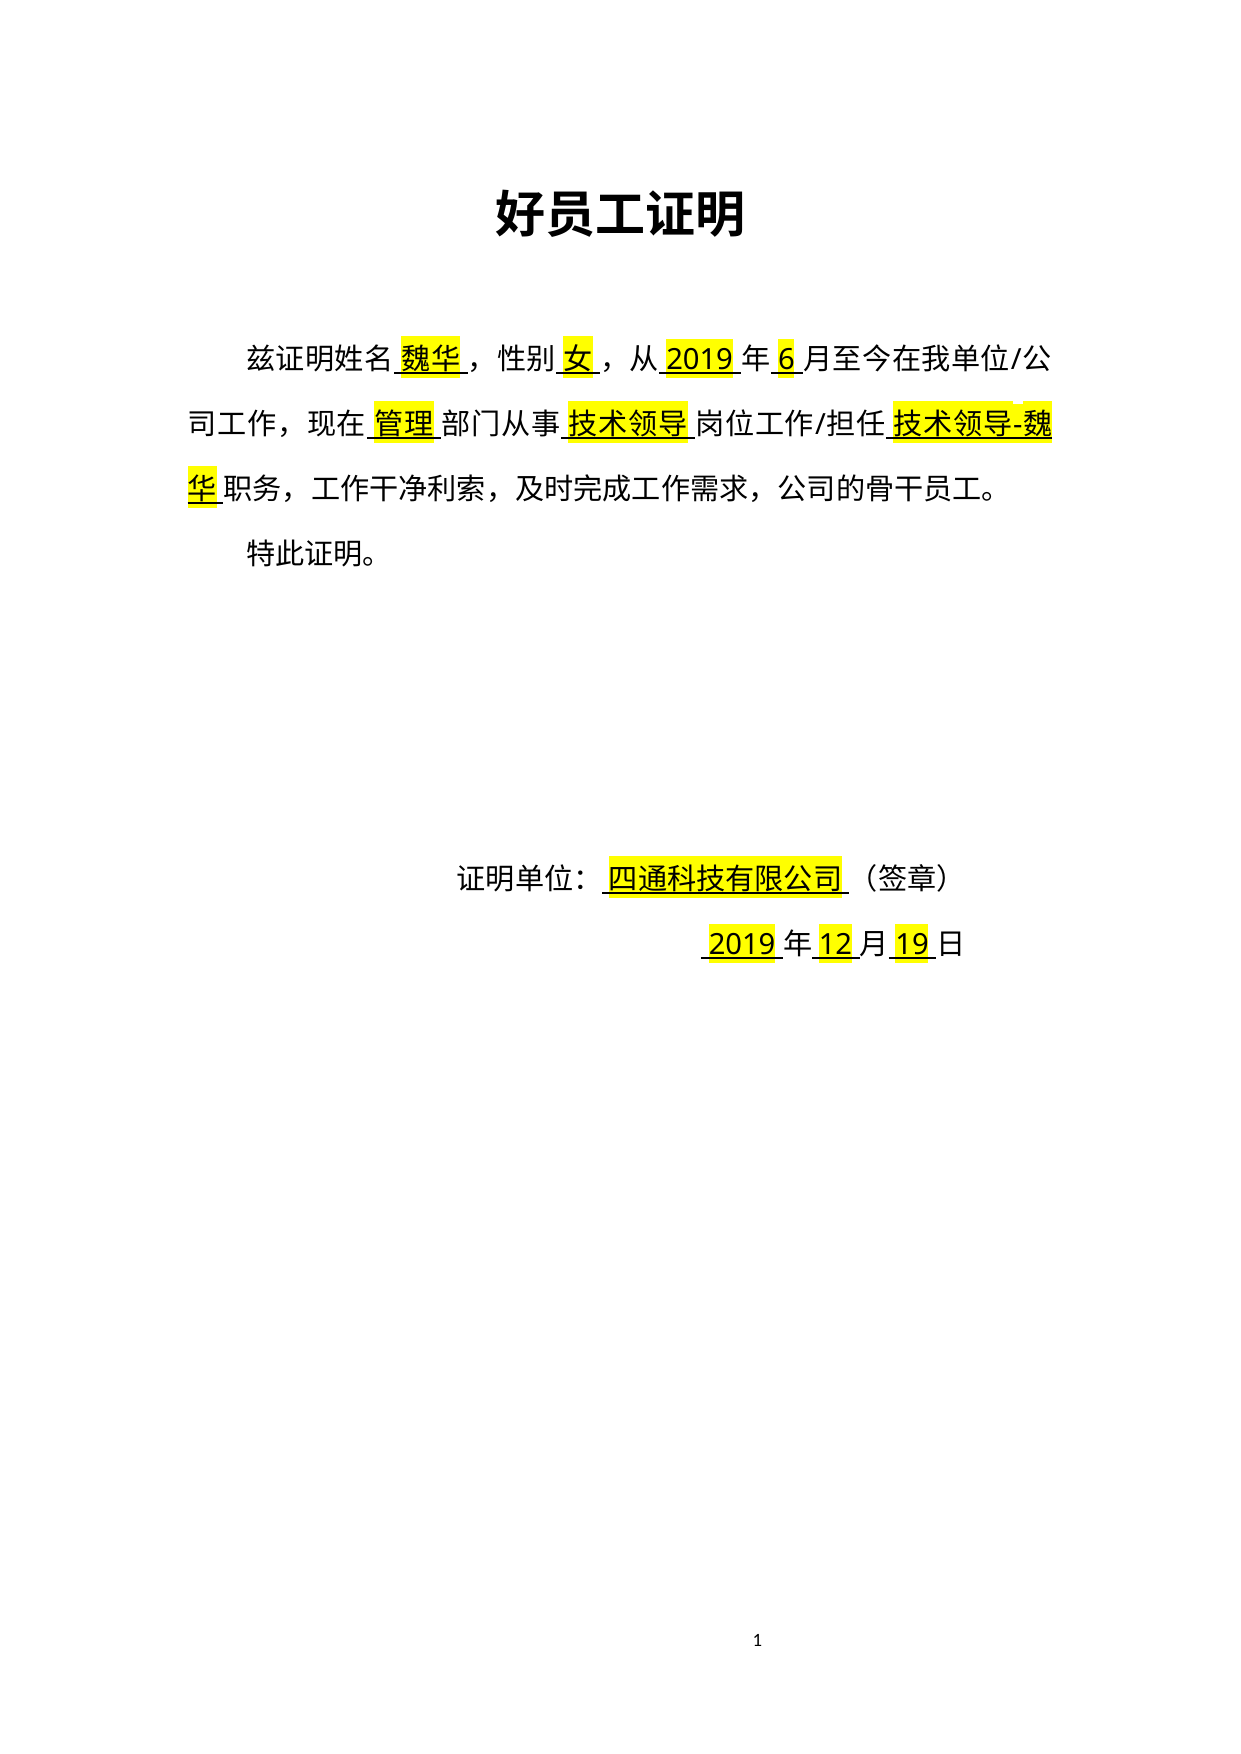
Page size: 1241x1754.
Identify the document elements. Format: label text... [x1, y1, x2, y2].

text 证明单位： 四通科技有限公司 （签章） [187, 844, 965, 909]
text 2019 年 12 月 19 日 [187, 909, 965, 974]
text 好员工证明 [187, 162, 1053, 259]
text 特此证明。 [187, 519, 1053, 584]
text 兹证明姓名 魏华 ，性别 女 ，从 2019 年 6 月至今在我单位/公司工作，现在 管理 部门从事 技术领导 岗位工作/担任 技术领导-魏华 职务，工作干净利索，及时完成工作需求，公司的骨干员工。 [187, 324, 1053, 519]
